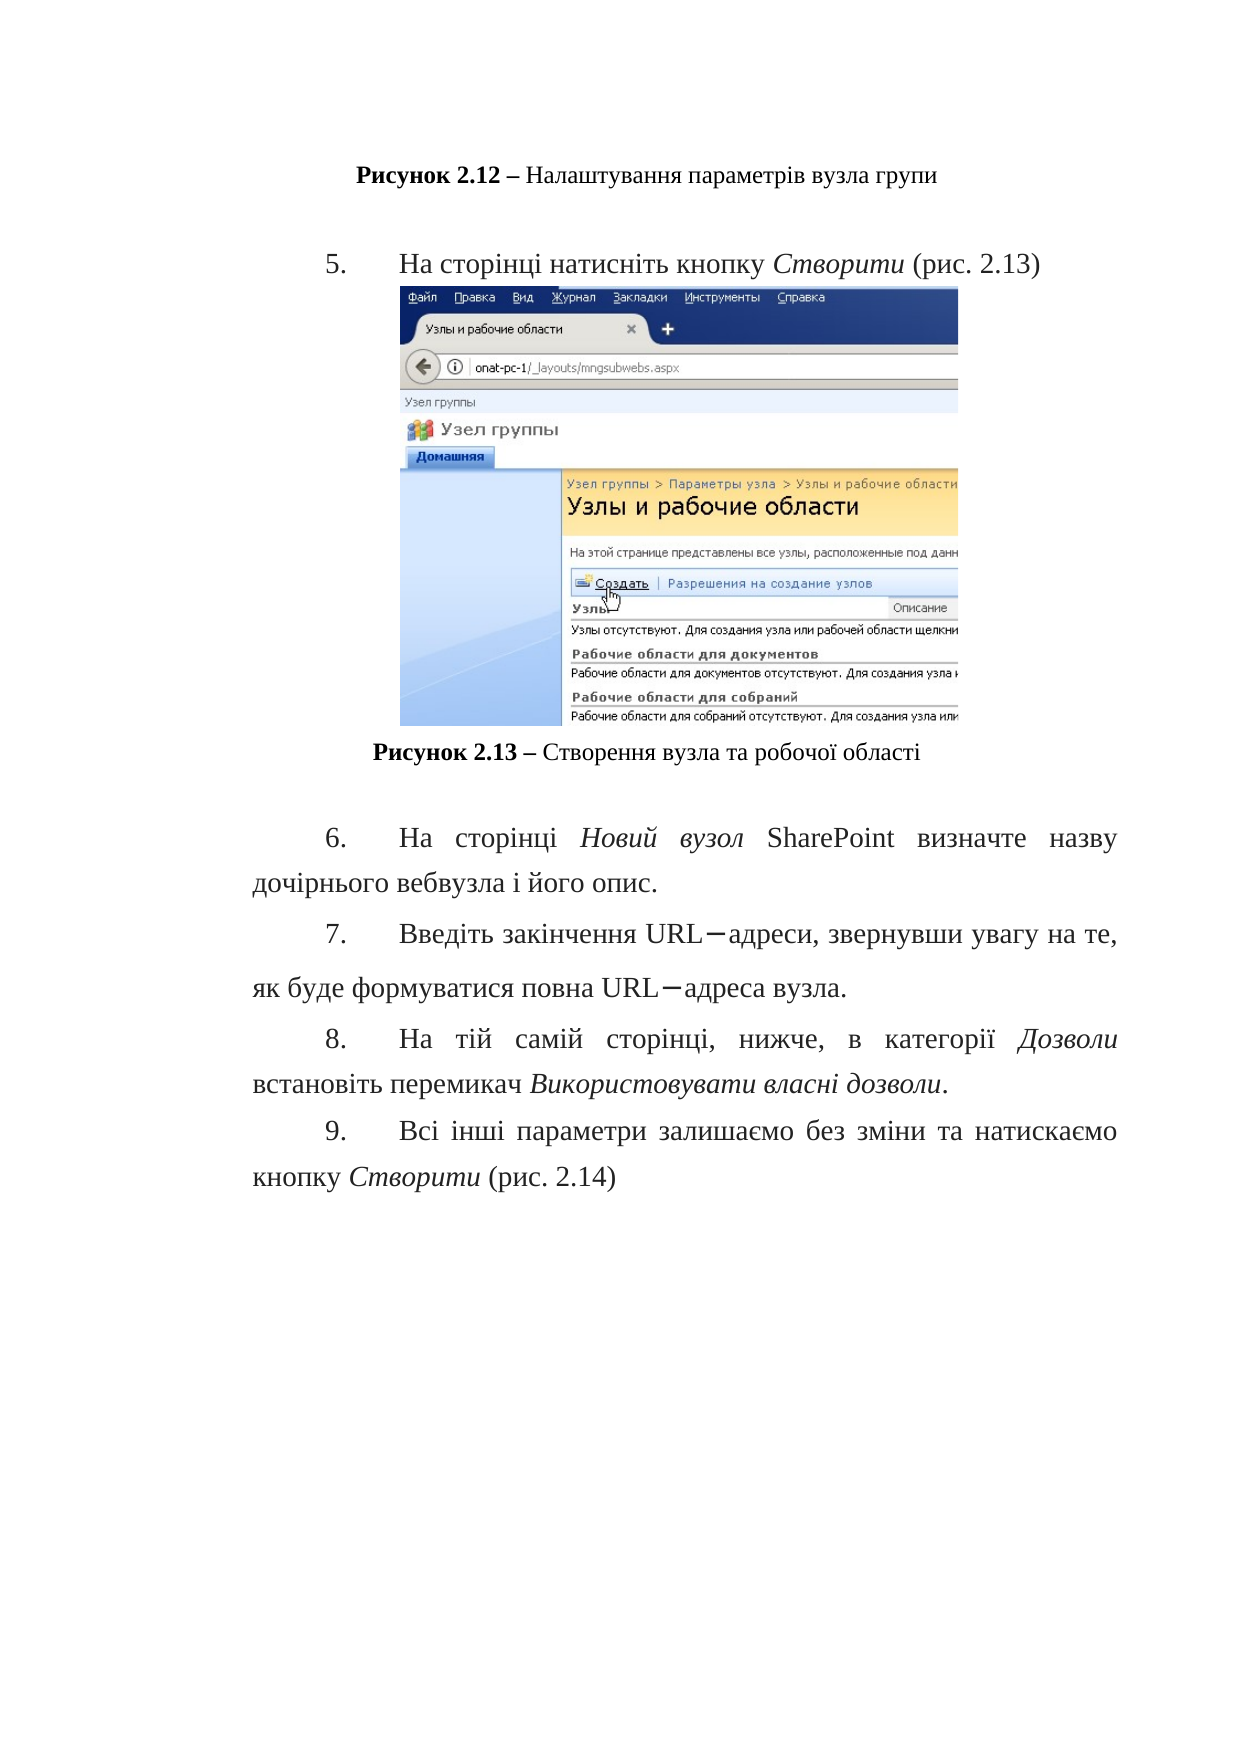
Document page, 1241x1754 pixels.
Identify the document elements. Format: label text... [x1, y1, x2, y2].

picture [400, 286, 959, 726]
text Рисунок 2.13 – Створення вузла та робочої області [216, 737, 1078, 766]
list На тій самій сторінці, нижче, в категорії Дозволи встановіть перемикач Використовувати власні дозволи. [252, 1021, 1118, 1100]
list Всі інші параметри залишаємо без зміни та натискаємо кнопку Створити (рис. 2.14) [252, 1113, 1118, 1192]
list На сторінці Новий вузол SharePoint визначте назву дочірнього вебвузла і його опис. [252, 820, 1118, 899]
list На сторінці натисніть кнопку Створити (рис. 2.13) [252, 247, 1118, 280]
list Введіть закінчення URL−адреси, звернувши увагу на те, як буде формуватися повна URL−адреса вузла. [252, 912, 1118, 1006]
text Рисунок 2.12 – Налаштування параметрів вузла групи [216, 160, 1077, 189]
